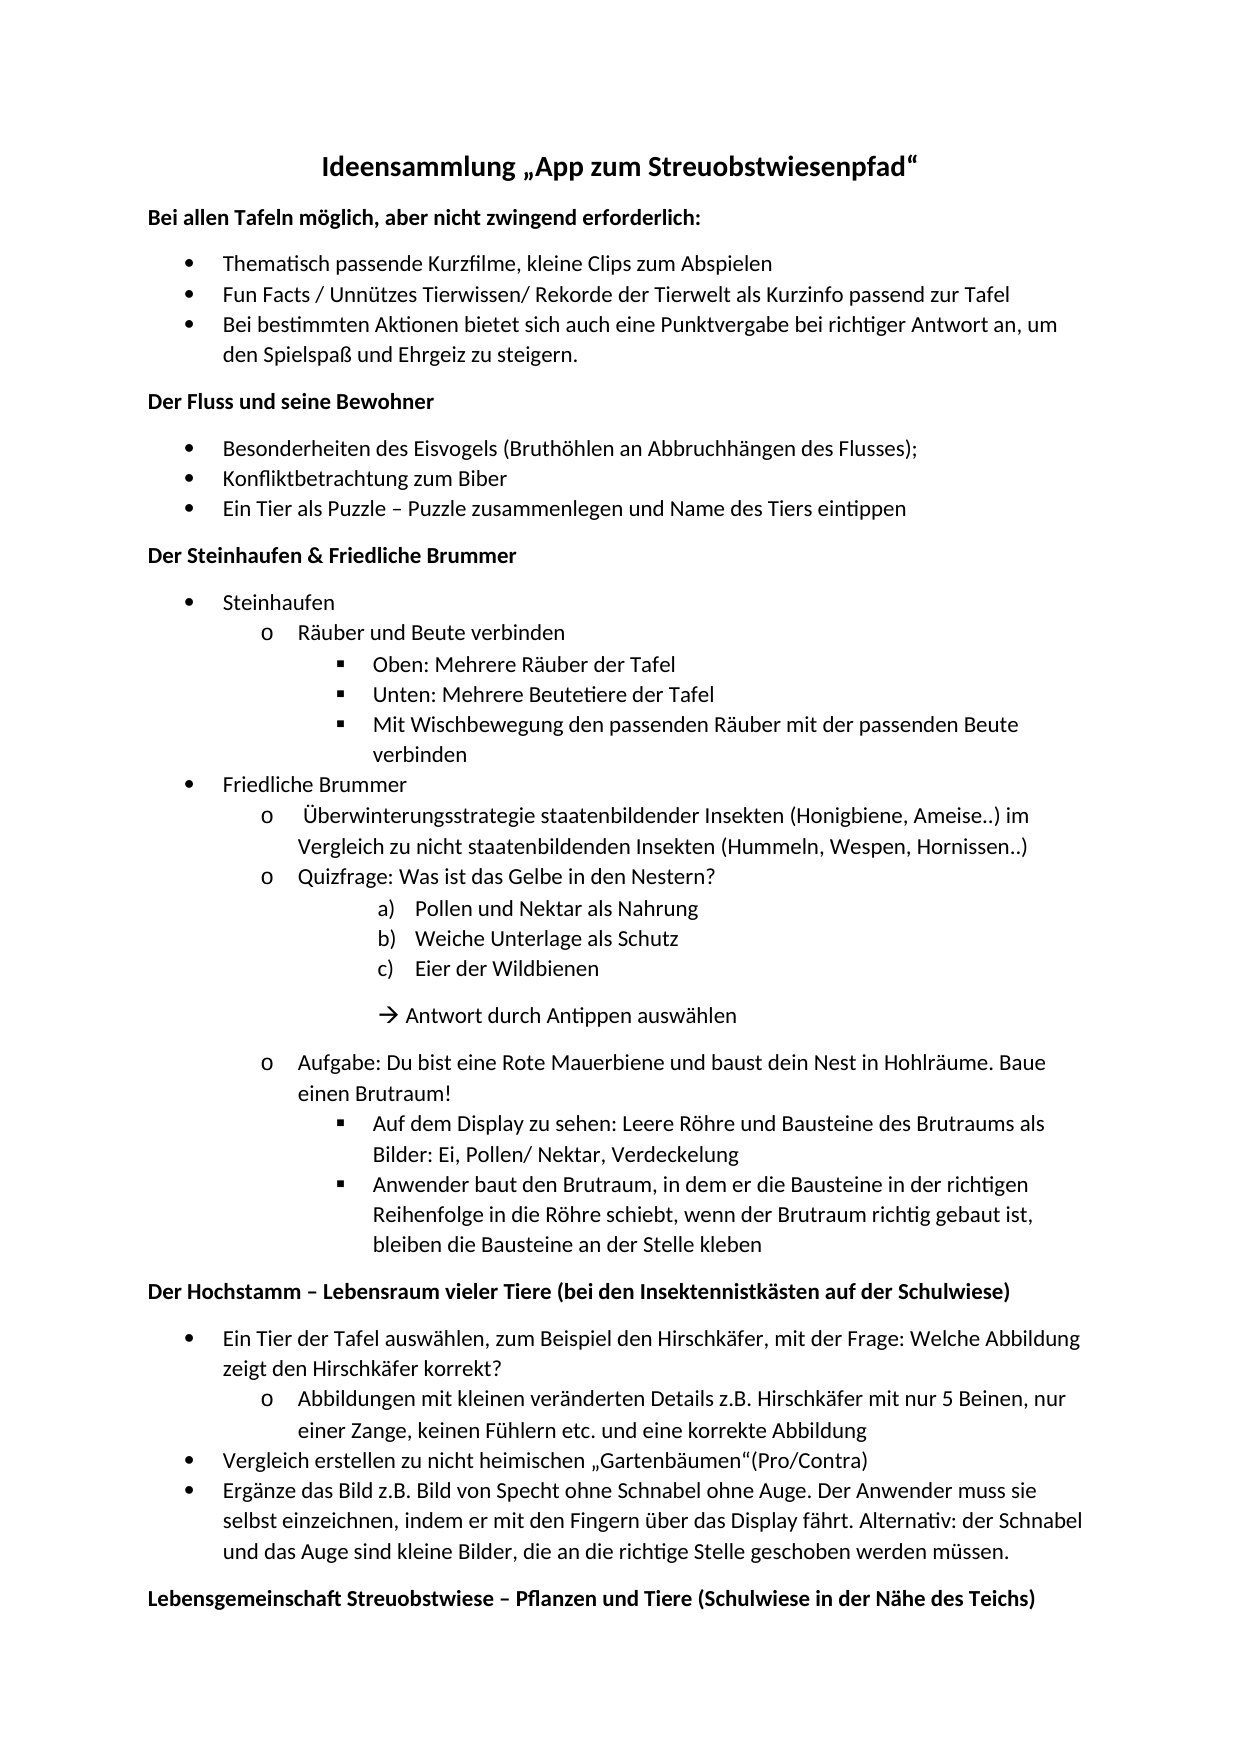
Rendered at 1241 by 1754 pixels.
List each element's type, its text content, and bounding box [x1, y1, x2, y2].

text Der Steinhaufen & Friedliche Brummer [148, 541, 1093, 569]
list Eier der Wildbienen [377, 954, 1093, 982]
list Ein Tier der Tafel auswählen, zum Beispiel den Hirschkäfer, mit der Frage: Welche Abbildung zeigt den Hirschkäfer korrekt? [185, 1324, 1093, 1382]
list Oben: Mehrere Räuber der Tafel [335, 650, 1093, 678]
list Weiche Unterlage als Schutz [377, 924, 1093, 952]
list Mit Wischbewegung den passenden Räuber mit der passenden Beute verbinden [335, 710, 1093, 768]
list Vergleich erstellen zu nicht heimischen „Gartenbäumen“(Pro/Contra) [185, 1446, 1093, 1474]
list Friedliche Brummer [185, 771, 1093, 799]
list Unten: Mehrere Beutetiere der Tafel [335, 680, 1093, 708]
list Konfliktbetrachtung zum Biber [185, 464, 1093, 492]
list Bei bestimmten Aktionen bietet sich auch eine Punktvergabe bei richtiger Antwort an, um den Spielspaß und Ehrgeiz zu steigern. [185, 310, 1093, 368]
text Bei allen Tafeln möglich, aber nicht zwingend erforderlich: [148, 203, 1093, 231]
text Antwort durch Antippen auswählen [377, 1001, 1093, 1029]
list Räuber und Beute verbinden [260, 618, 1093, 647]
text Lebensgemeinschaft Streuobstwiese – Pflanzen und Tiere (Schulwiese in der Nähe des Teichs) [148, 1584, 1093, 1612]
list Anwender baut den Brutraum, in dem er die Bausteine in der richtigen Reihenfolge in die Röhre schiebt, wenn der Brutraum richtig gebaut ist, bleiben die Bausteine an der Stelle kleben [335, 1170, 1093, 1258]
list Aufgabe: Du bist eine Rote Mauerbiene und baust dein Nest in Hohlräume. Baue einen Brutraum! [260, 1048, 1093, 1107]
list Steinhaufen [185, 588, 1093, 616]
list Ein Tier als Puzzle – Puzzle zusammenlegen und Name des Tiers eintippen [185, 494, 1093, 522]
list Abbildungen mit kleinen veränderten Details z.B. Hirschkäfer mit nur 5 Beinen, nur einer Zange, keinen Fühlern etc. und eine korrekte Abbildung [260, 1384, 1093, 1444]
list Fun Facts / Unnützes Tierwissen/ Rekorde der Tierwelt als Kurzinfo passend zur Tafel [185, 280, 1093, 308]
list Thematisch passende Kurzfilme, kleine Clips zum Abspielen [185, 249, 1093, 278]
list Ergänze das Bild z.B. Bild von Specht ohne Schnabel ohne Auge. Der Anwender muss sie selbst einzeichnen, indem er mit den Fingern über das Display fährt. Alternativ: der Schnabel und das Auge sind kleine Bilder, die an die richtige Stelle geschoben werden müssen. [185, 1476, 1093, 1565]
list Besonderheiten des Eisvogels (Bruthöhlen an Abbruchhängen des Flusses); [185, 434, 1093, 462]
list Überwinterungsstrategie staatenbildender Insekten (Honigbiene, Ameise..) im Vergleich zu nicht staatenbildenden Insekten (Hummeln, Wespen, Hornissen..) [260, 801, 1093, 860]
list Auf dem Display zu sehen: Leere Röhre und Bausteine des Brutraums als Bilder: Ei, Pollen/ Nektar, Verdeckelung [335, 1109, 1093, 1168]
text Der Fluss und seine Bewohner [148, 387, 1093, 415]
list Pollen und Nektar als Nahrung [377, 894, 1093, 922]
text Der Hochstamm – Lebensraum vieler Tiere (bei den Insektennistkästen auf der Schulwiese) [148, 1277, 1093, 1305]
text Ideensammlung „App zum Streuobstwiesenpfad“ [148, 148, 1093, 183]
list Quizfrage: Was ist das Gelbe in den Nestern? [260, 862, 1093, 892]
